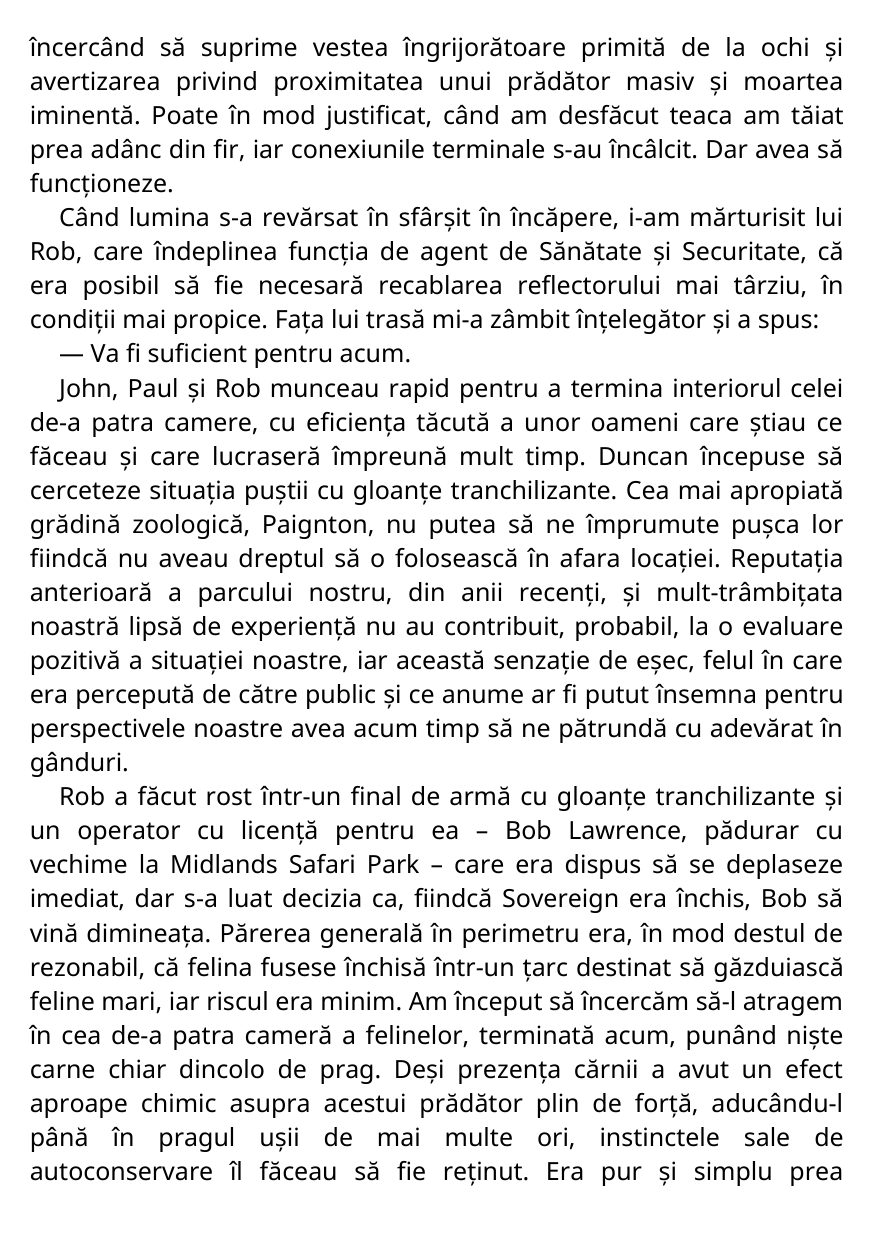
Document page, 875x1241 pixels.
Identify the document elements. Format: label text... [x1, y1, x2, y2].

text Când lumina s-a revărsat în sfârşit în încăpere, i-am mărturisit lui Rob, care îndeplinea funcţia de agent de Sănătate şi Securitate, că era posibil să fie necesară recablarea reflectorului mai târziu, în condiţii mai propice. Faţa lui trasă mi-a zâmbit înţelegător şi a spus: [29, 200, 844, 336]
text — Va fi suficient pentru acum. [29, 336, 844, 370]
text John, Paul şi Rob munceau rapid pentru a termina interiorul celei de-a patra camere, cu eficienţa tăcută a unor oameni care ştiau ce făceau şi care lucraseră împreună mult timp. Duncan începuse să cerceteze situaţia puştii cu gloanţe tranchilizante. Cea mai apropiată grădină zoologică, Paignton, nu putea să ne împrumute puşca lor fiindcă nu aveau dreptul să o folosească în afara locaţiei. Reputaţia anterioară a parcului nostru, din anii recenţi, şi mult-trâmbiţata noastră lipsă de experienţă nu au contribuit, probabil, la o evaluare pozitivă a situaţiei noastre, iar această senzaţie de eşec, felul în care era percepută de către public şi ce anume ar fi putut însemna pentru perspectivele noastre avea acum timp să ne pătrundă cu adevărat în gânduri. [29, 370, 844, 779]
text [29, 779, 844, 1188]
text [29, 29, 844, 200]
